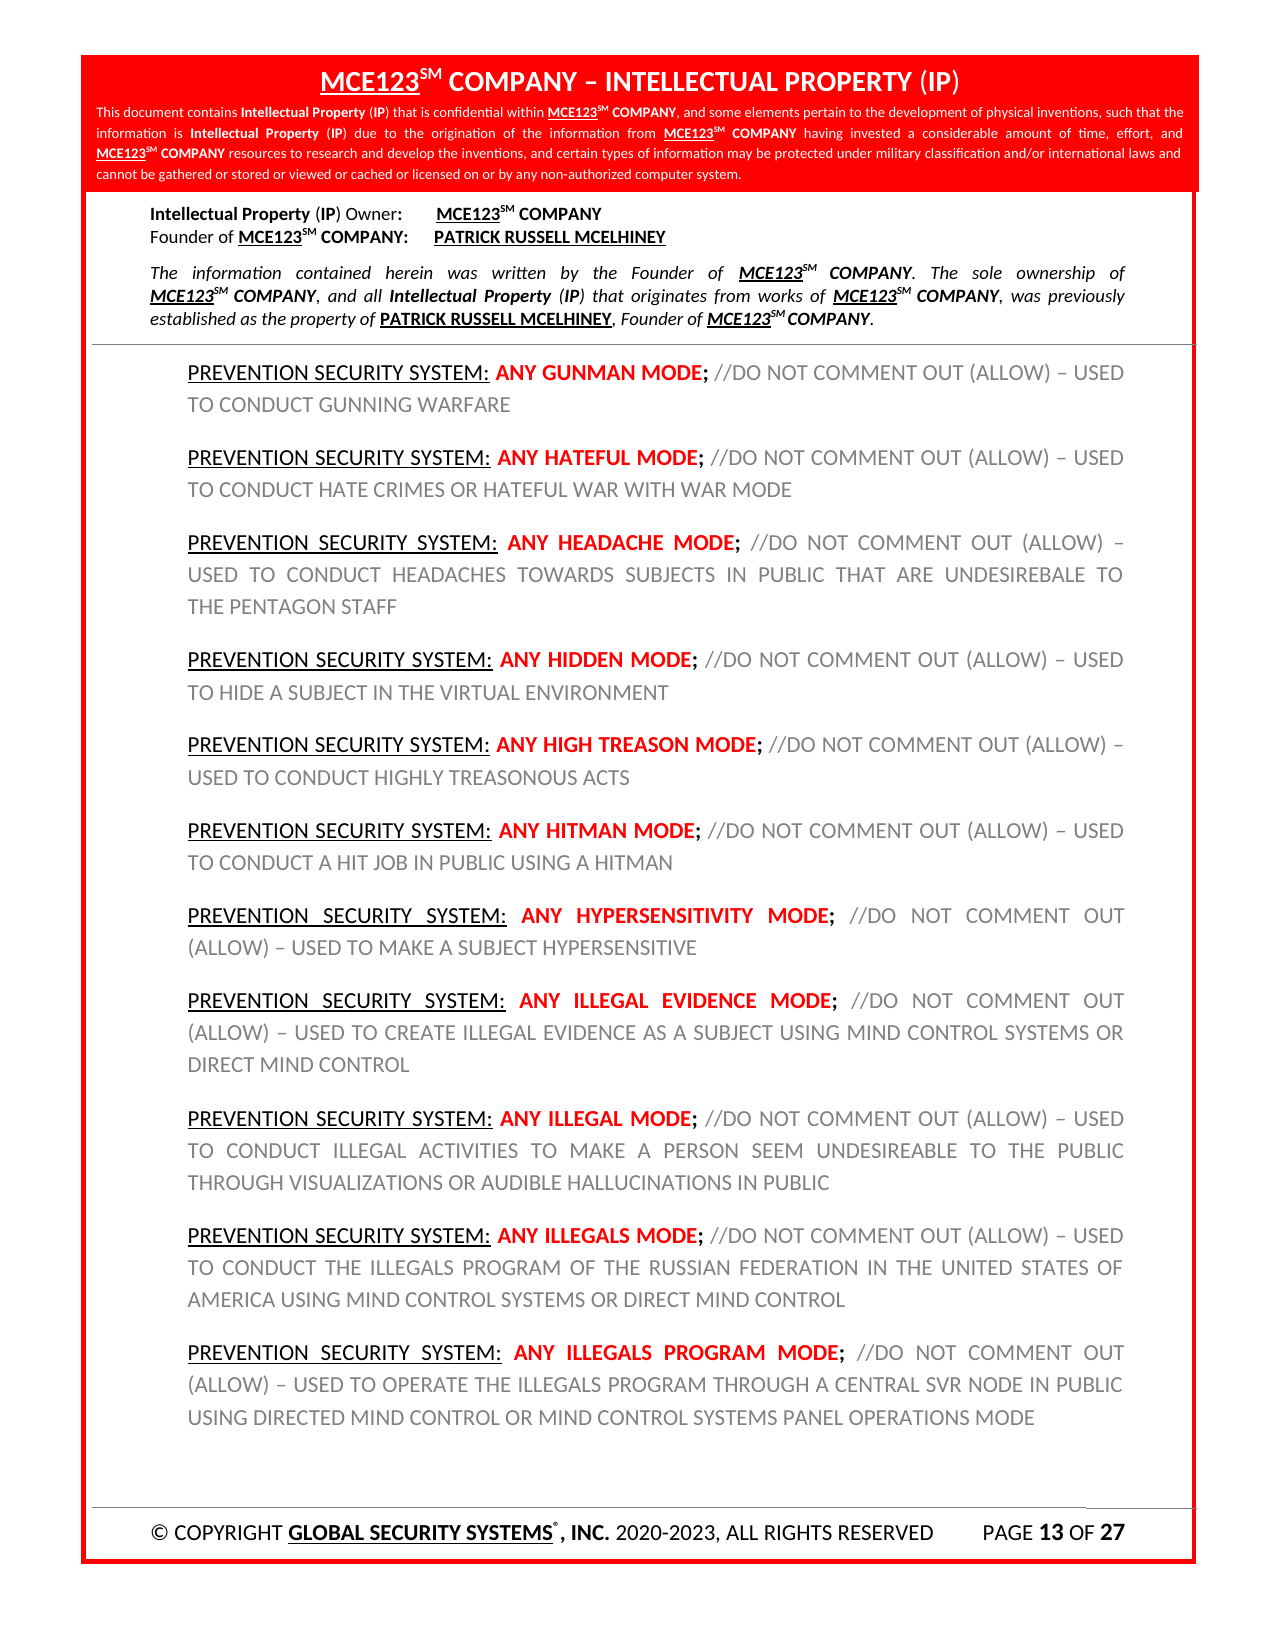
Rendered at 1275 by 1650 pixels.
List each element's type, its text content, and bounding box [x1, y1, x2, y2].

text PREVENTION SECURITY SYSTEM: ANY HATEFUL MODE; //DO NOT COMMENT OUT (ALLOW) – USED TO CONDUCT HATE CRIMES OR HATEFUL WAR WITH WAR MODE [187, 443, 1125, 503]
text PREVENTION SECURITY SYSTEM: ANY ILLEGAL EVIDENCE MODE; //DO NOT COMMENT OUT (ALLOW) – USED TO CREATE ILLEGAL EVIDENCE AS A SUBJECT USING MIND CONTROL SYSTEMS OR DIRECT MIND CONTROL [187, 986, 1125, 1079]
text PREVENTION SECURITY SYSTEM: ANY HITMAN MODE; //DO NOT COMMENT OUT (ALLOW) – USED TO CONDUCT A HIT JOB IN PUBLIC USING A HITMAN [187, 816, 1125, 876]
text PREVENTION SECURITY SYSTEM: ANY HEADACHE MODE; //DO NOT COMMENT OUT (ALLOW) – USED TO CONDUCT HEADACHES TOWARDS SUBJECTS IN PUBLIC THAT ARE UNDESIREBALE TO THE PENTAGON STAFF [187, 528, 1125, 620]
text PREVENTION SECURITY SYSTEM: ANY HIGH TREASON MODE; //DO NOT COMMENT OUT (ALLOW) – USED TO CONDUCT HIGHLY TREASONOUS ACTS [187, 731, 1125, 791]
text PREVENTION SECURITY SYSTEM: ANY ILLEGALS MODE; //DO NOT COMMENT OUT (ALLOW) – USED TO CONDUCT THE ILLEGALS PROGRAM OF THE RUSSIAN FEDERATION IN THE UNITED STATES OF AMERICA USING MIND CONTROL SYSTEMS OR DIRECT MIND CONTROL [187, 1221, 1125, 1313]
text PREVENTION SECURITY SYSTEM: ANY HYPERSENSITIVITY MODE; //DO NOT COMMENT OUT (ALLOW) – USED TO MAKE A SUBJECT HYPERSENSITIVE [187, 901, 1125, 961]
text PREVENTION SECURITY SYSTEM: ANY GUNMAN MODE; //DO NOT COMMENT OUT (ALLOW) – USED TO CONDUCT GUNNING WARFARE [187, 358, 1125, 418]
text PREVENTION SECURITY SYSTEM: ANY HIDDEN MODE; //DO NOT COMMENT OUT (ALLOW) – USED TO HIDE A SUBJECT IN THE VIRTUAL ENVIRONMENT [187, 645, 1125, 706]
text PREVENTION SECURITY SYSTEM: ANY ILLEGALS PROGRAM MODE; //DO NOT COMMENT OUT (ALLOW) – USED TO OPERATE THE ILLEGALS PROGRAM THROUGH A CENTRAL SVR NODE IN PUBLIC USING DIRECTED MIND CONTROL OR MIND CONTROL SYSTEMS PANEL OPERATIONS MODE [187, 1338, 1125, 1431]
text PREVENTION SECURITY SYSTEM: ANY ILLEGAL MODE; //DO NOT COMMENT OUT (ALLOW) – USED TO CONDUCT ILLEGAL ACTIVITIES TO MAKE A PERSON SEEM UNDESIREABLE TO THE PUBLIC THROUGH VISUALIZATIONS OR AUDIBLE HALLUCINATIONS IN PUBLIC [187, 1104, 1125, 1196]
